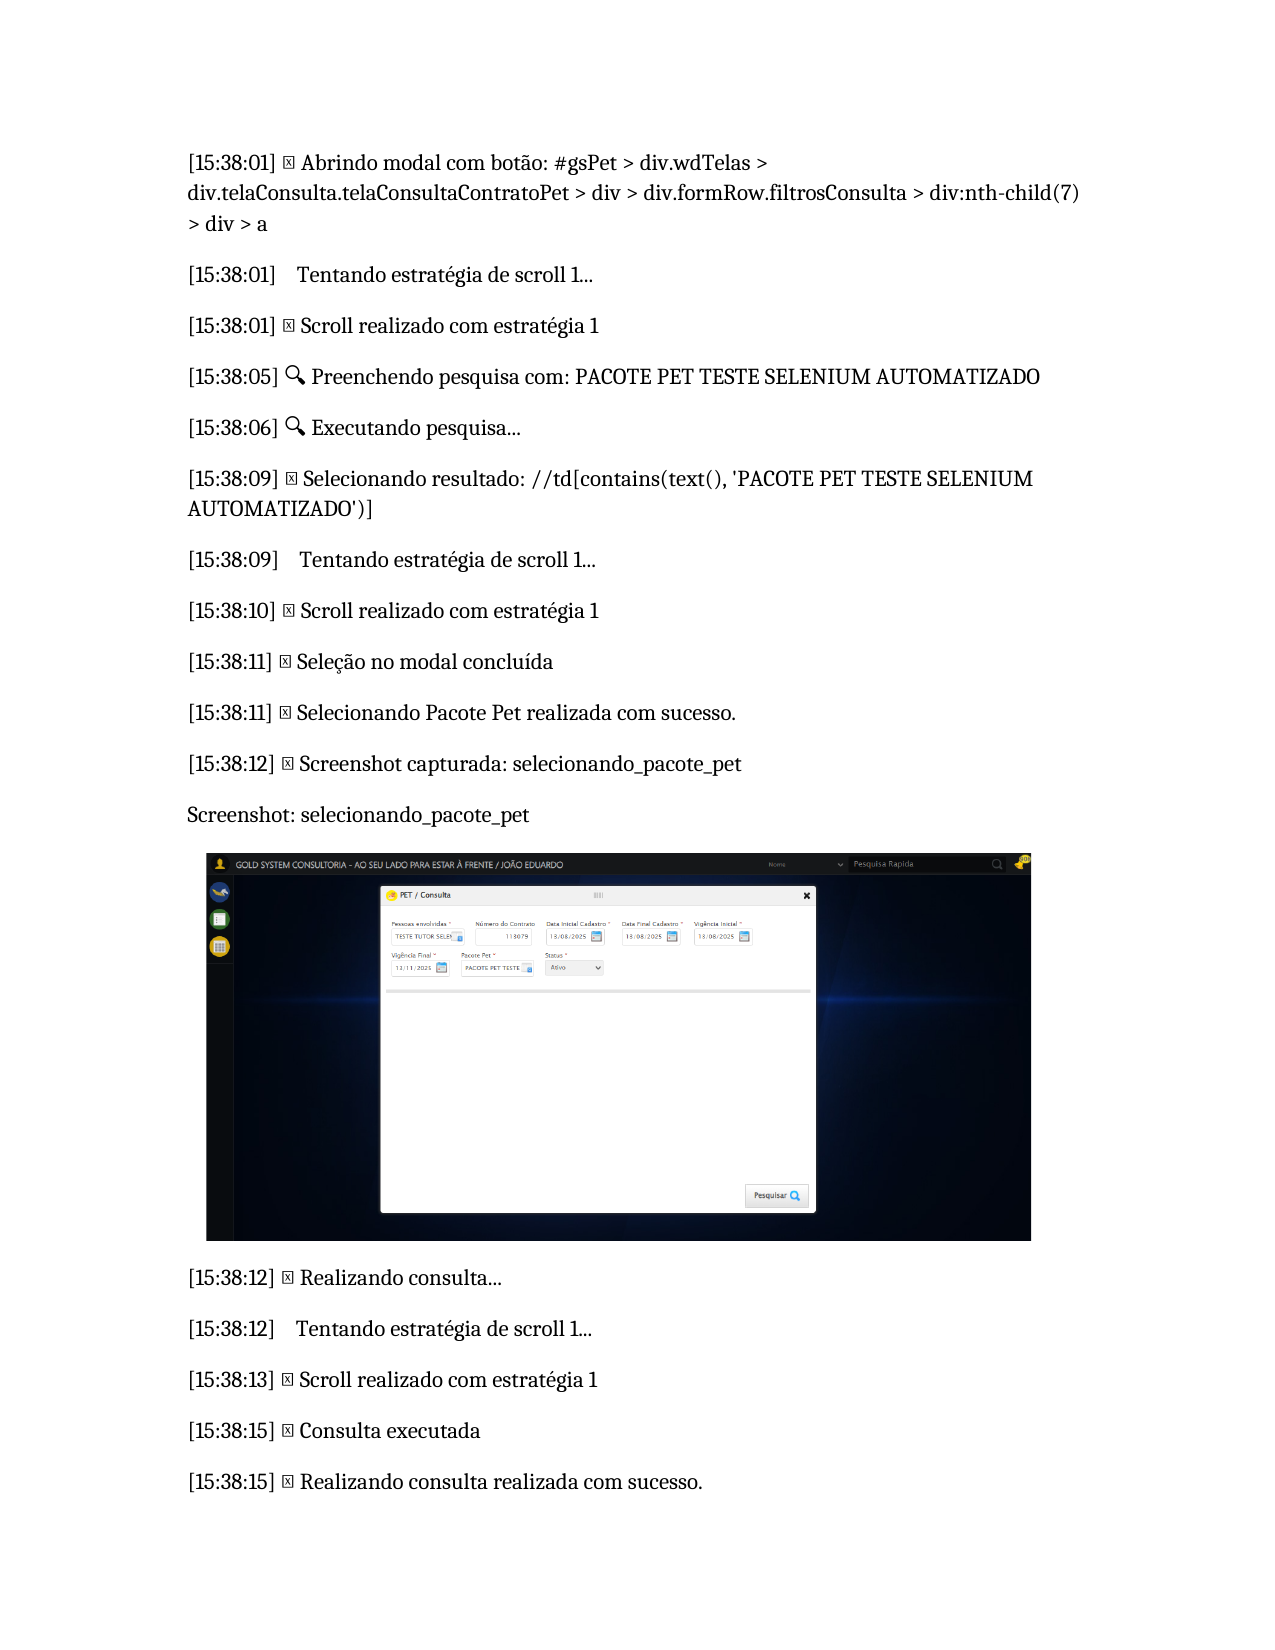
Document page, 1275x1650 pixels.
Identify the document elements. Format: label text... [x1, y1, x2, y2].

text [15:38:13] ✅ Scroll realizado com estratégia 1 [187, 1367, 1087, 1393]
text [15:38:15] ✅ Realizando consulta realizada com sucesso. [187, 1469, 1087, 1495]
text [15:38:11] ✅ Selecionando Pacote Pet realizada com sucesso. [187, 700, 1087, 726]
text [15:38:12] 📸 Screenshot capturada: selecionando_pacote_pet [187, 751, 1087, 777]
text Screenshot: selecionando_pacote_pet [187, 802, 1087, 828]
text [15:38:15] ✅ Consulta executada [187, 1418, 1087, 1444]
text [15:38:12] 🔄 Realizando consulta... [187, 1265, 1087, 1291]
text [15:38:09] Tentando estratégia de scroll 1... [187, 547, 1087, 573]
text [15:38:01] 🔘 Abrindo modal com botão: #gsPet > div.wdTelas > div.telaConsulta.telaConsultaContratoPet > div > div.formRow.filtrosConsulta > div:nth-child(7) > div > a [187, 150, 1087, 237]
text [15:38:10] ✅ Scroll realizado com estratégia 1 [187, 598, 1087, 624]
text [15:38:05] 🔍 Preenchendo pesquisa com: PACOTE PET TESTE SELENIUM AUTOMATIZADO [187, 363, 1087, 390]
text [15:38:12] Tentando estratégia de scroll 1... [187, 1316, 1087, 1342]
text [15:38:11] ✅ Seleção no modal concluída [187, 649, 1087, 675]
text [15:38:09] 🎯 Selecionando resultado: //td[contains(text(), 'PACOTE PET TESTE SELENIUM AUTOMATIZADO')] [187, 466, 1087, 522]
text [15:38:06] 🔍 Executando pesquisa... [187, 414, 1087, 441]
picture [206, 853, 1032, 1241]
text [15:38:01] ✅ Scroll realizado com estratégia 1 [187, 312, 1087, 339]
text [15:38:01] Tentando estratégia de scroll 1... [187, 261, 1087, 288]
